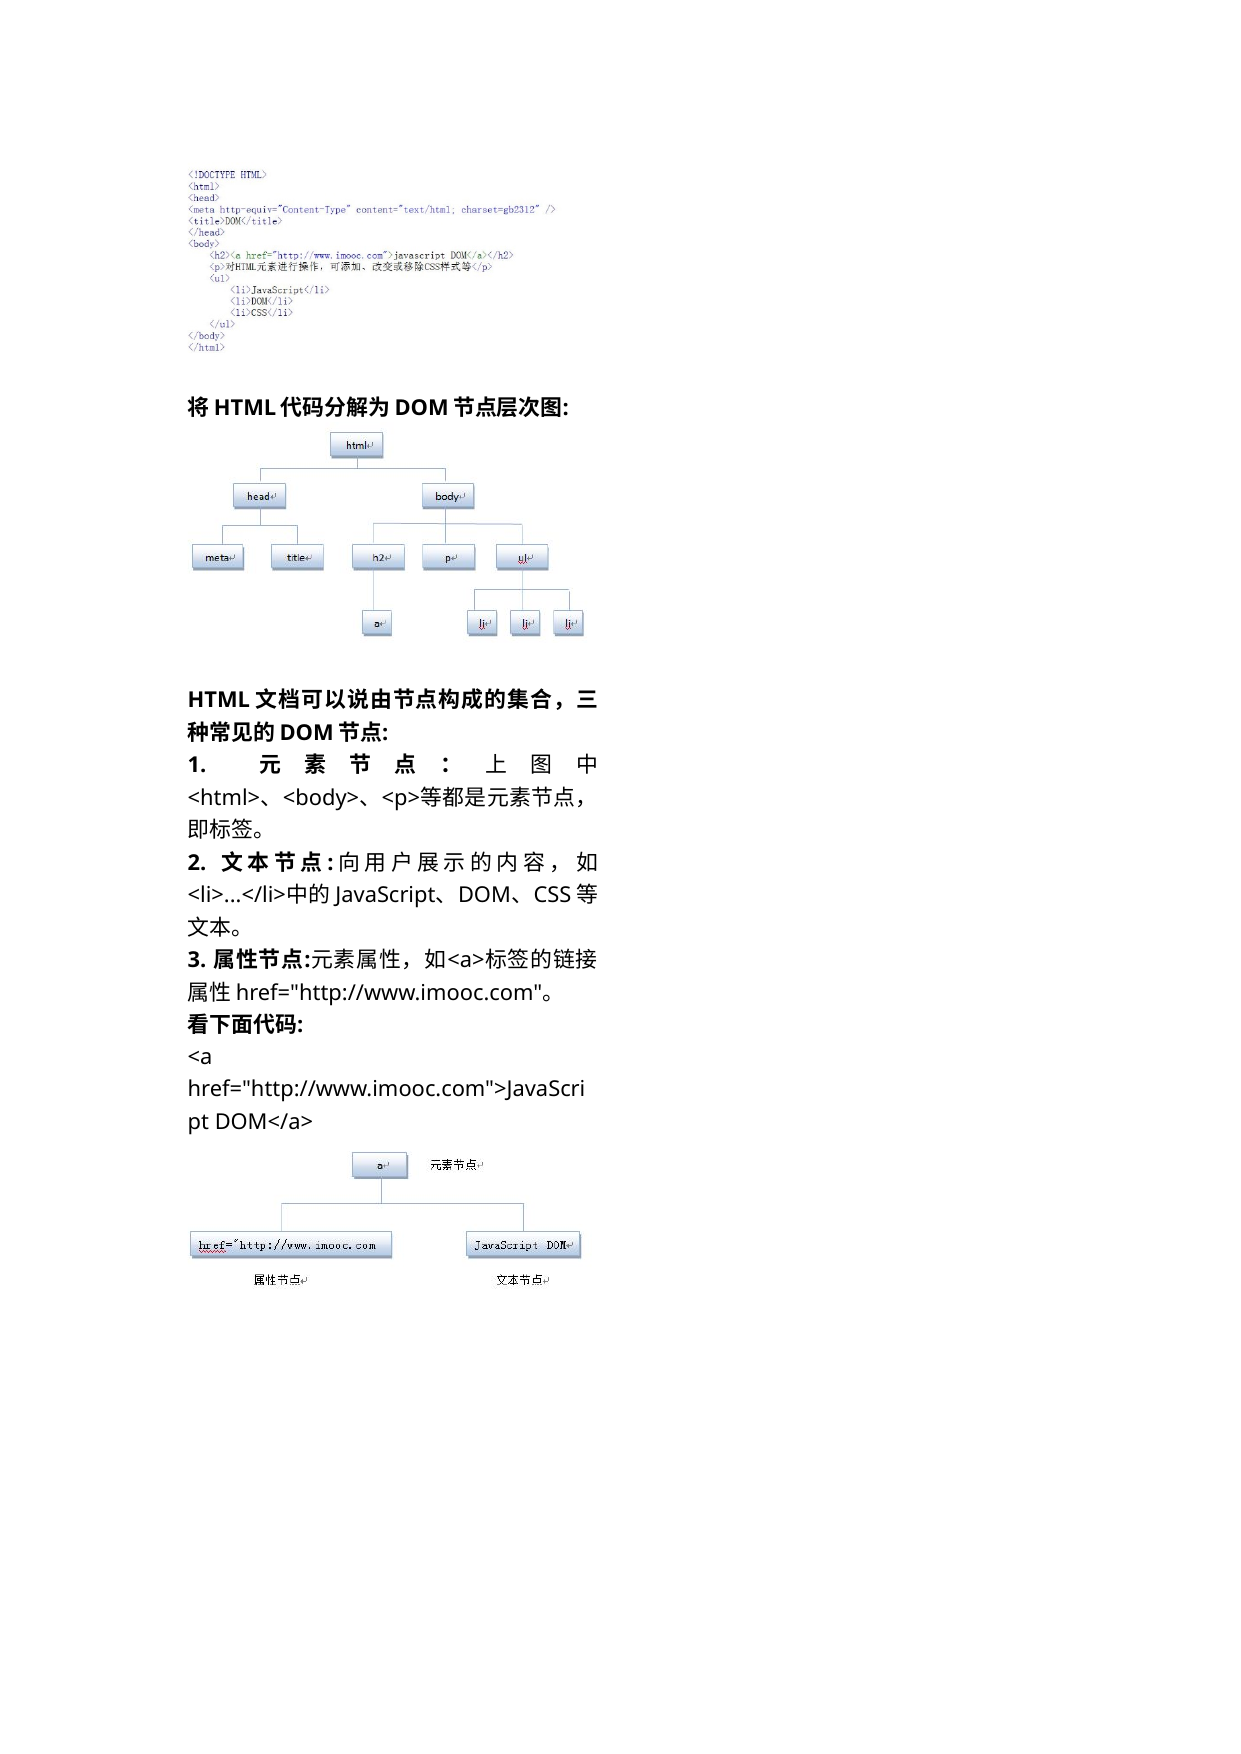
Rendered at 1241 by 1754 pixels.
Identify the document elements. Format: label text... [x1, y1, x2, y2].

picture [187, 422, 603, 662]
picture [187, 1137, 592, 1314]
text <a href="http://www.imooc.com">JavaScript DOM</a> [187, 1039, 598, 1137]
text 将HTML代码分解为DOM节点层次图: [187, 389, 598, 422]
text 1. 元素节点：上图中<html>、<body>、<p>等都是元素节点，即标签。 [187, 747, 598, 844]
text 3. 属性节点:元素属性，如<a>标签的链接属性href="http://www.imooc.com"。 [187, 942, 598, 1007]
text 2. 文本节点:向用户展示的内容，如<li>...</li>中的JavaScript、DOM、CSS等文本。 [187, 844, 598, 942]
text HTML文档可以说由节点构成的集合，三种常见的DOM节点: [187, 682, 598, 747]
text 看下面代码: [187, 1007, 598, 1039]
picture [187, 162, 562, 362]
